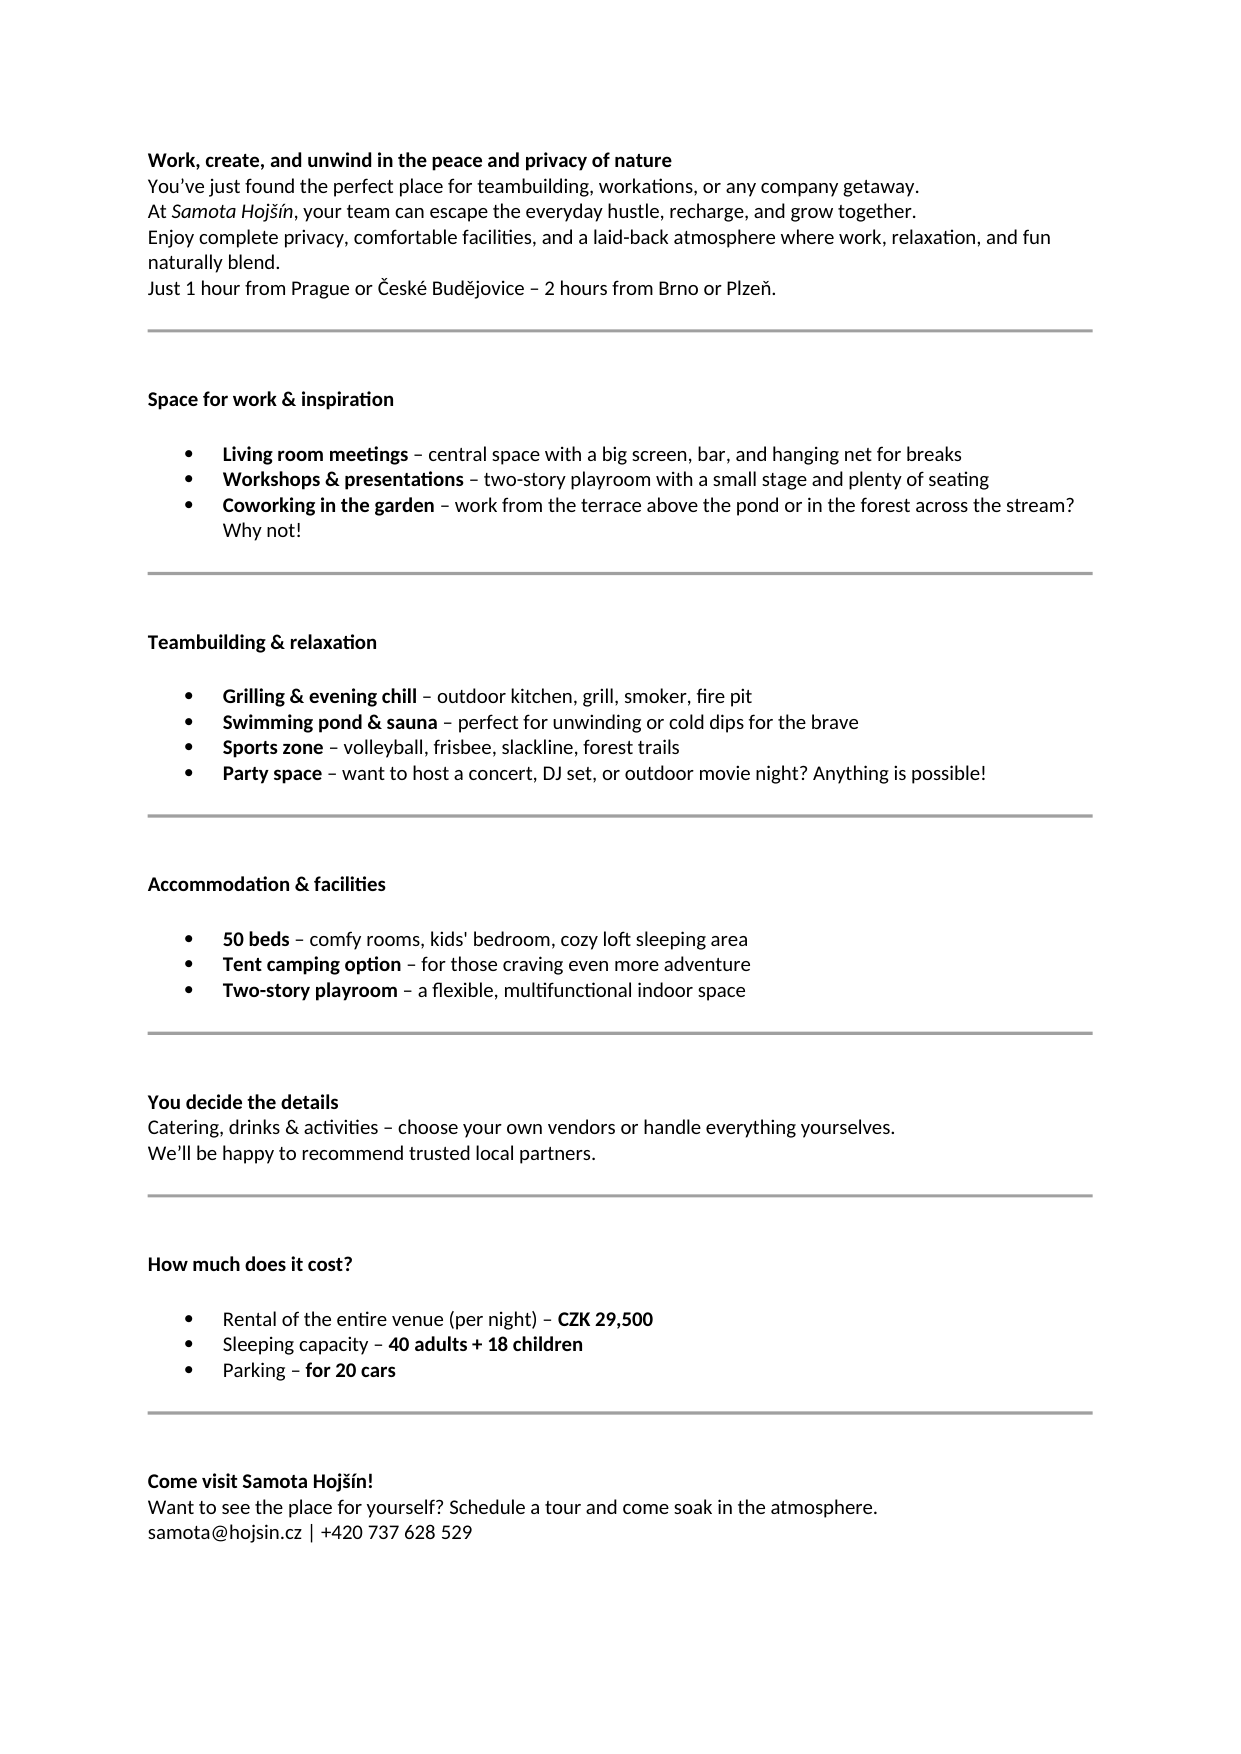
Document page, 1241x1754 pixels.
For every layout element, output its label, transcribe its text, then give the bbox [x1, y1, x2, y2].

text Accommodation & facilities [148, 872, 1093, 897]
text You decide the details Catering, drinks & activities – choose your own vendors or handle everything yourselves. We’ll be happy to recommend trusted local partners. [148, 1089, 1093, 1165]
list Workshops & presentations – two-story playroom with a small stage and plenty of seating [185, 466, 1093, 492]
list Sports zone – volleyball, frisbee, slackline, forest trails [185, 734, 1093, 760]
text Work, create, and unwind in the peace and privacy of nature You’ve just found the perfect place for teambuilding, workations, or any company getaway. At Samota Hojšín, your team can escape the everyday hustle, recharge, and grow together. Enjoy complete privacy, comfortable facilities, and a laid-back atmosphere where work, relaxation, and fun naturally blend. Just 1 hour from Prague or České Budějovice – 2 hours from Brno or Plzeň. [148, 148, 1093, 300]
list Tent camping option – for those craving even more adventure [185, 952, 1093, 977]
list Two-story playroom – a flexible, multifunctional indoor space [185, 977, 1093, 1002]
list Swimming pond & sauna – perfect for unwinding or cold dips for the brave [185, 709, 1093, 734]
list Living room meetings – central space with a big screen, bar, and hanging net for breaks [185, 441, 1093, 466]
text Come visit Samota Hojšín! Want to see the place for yourself? Schedule a tour and come soak in the atmosphere. samota@hojsin.cz | +420 737 628 529 [148, 1469, 1093, 1545]
list Grilling & evening chill – outdoor kitchen, grill, smoker, fire pit [185, 684, 1093, 709]
list Party space – want to host a concert, DJ set, or outdoor movie night? Anything is possible! [185, 760, 1093, 785]
list Sleeping capacity – 40 adults + 18 children [185, 1331, 1093, 1357]
list Rental of the entire venue (per night) – CZK 29,500 [185, 1306, 1093, 1331]
list Parking – for 20 cars [185, 1357, 1093, 1382]
text Space for work & inspiration [148, 386, 1093, 412]
text How much does it cost? [148, 1251, 1093, 1277]
text Teambuilding & relaxation [148, 629, 1093, 654]
list Coworking in the garden – work from the terrace above the pond or in the forest across the stream? Why not! [185, 492, 1093, 543]
list 50 beds – comfy rooms, kids' bedroom, cozy loft sleeping area [185, 926, 1093, 952]
